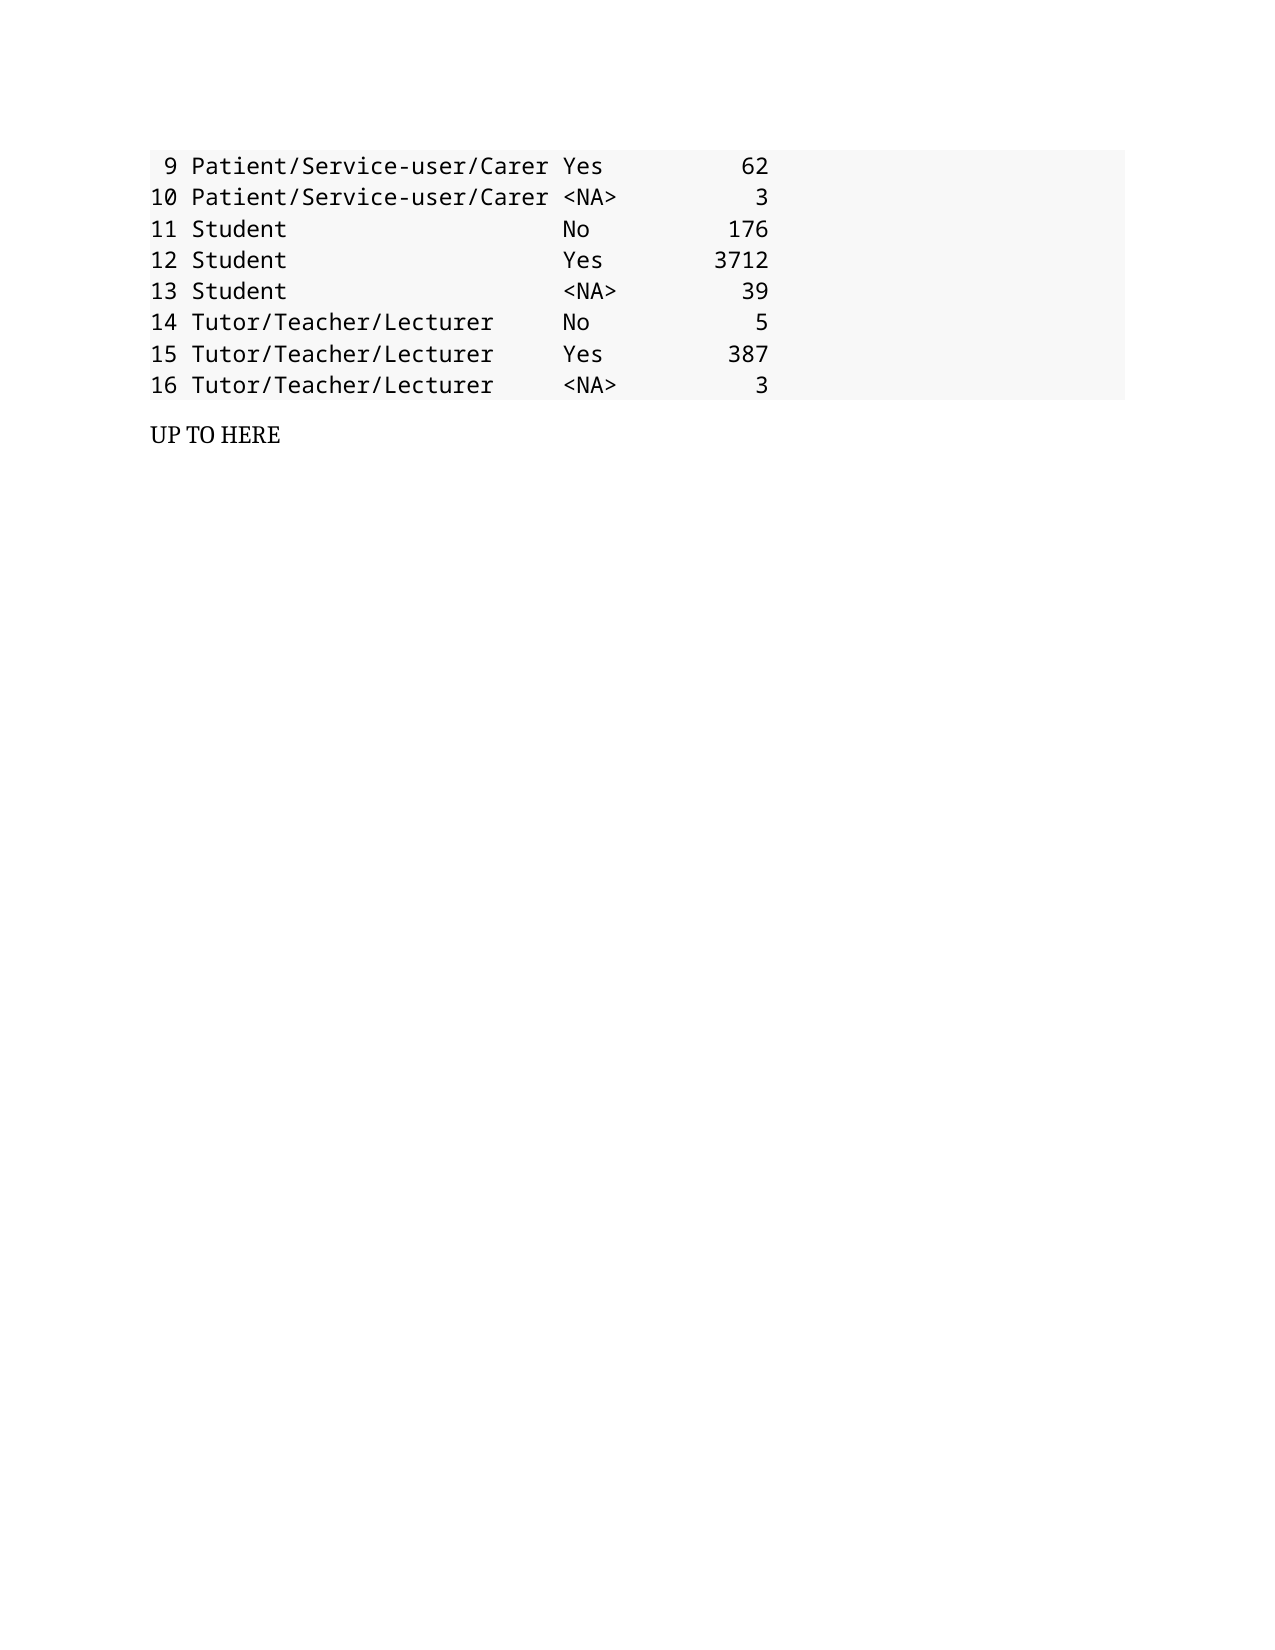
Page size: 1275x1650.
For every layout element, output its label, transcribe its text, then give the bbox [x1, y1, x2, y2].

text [150, 150, 1125, 400]
text UP TO HERE [150, 421, 1125, 449]
